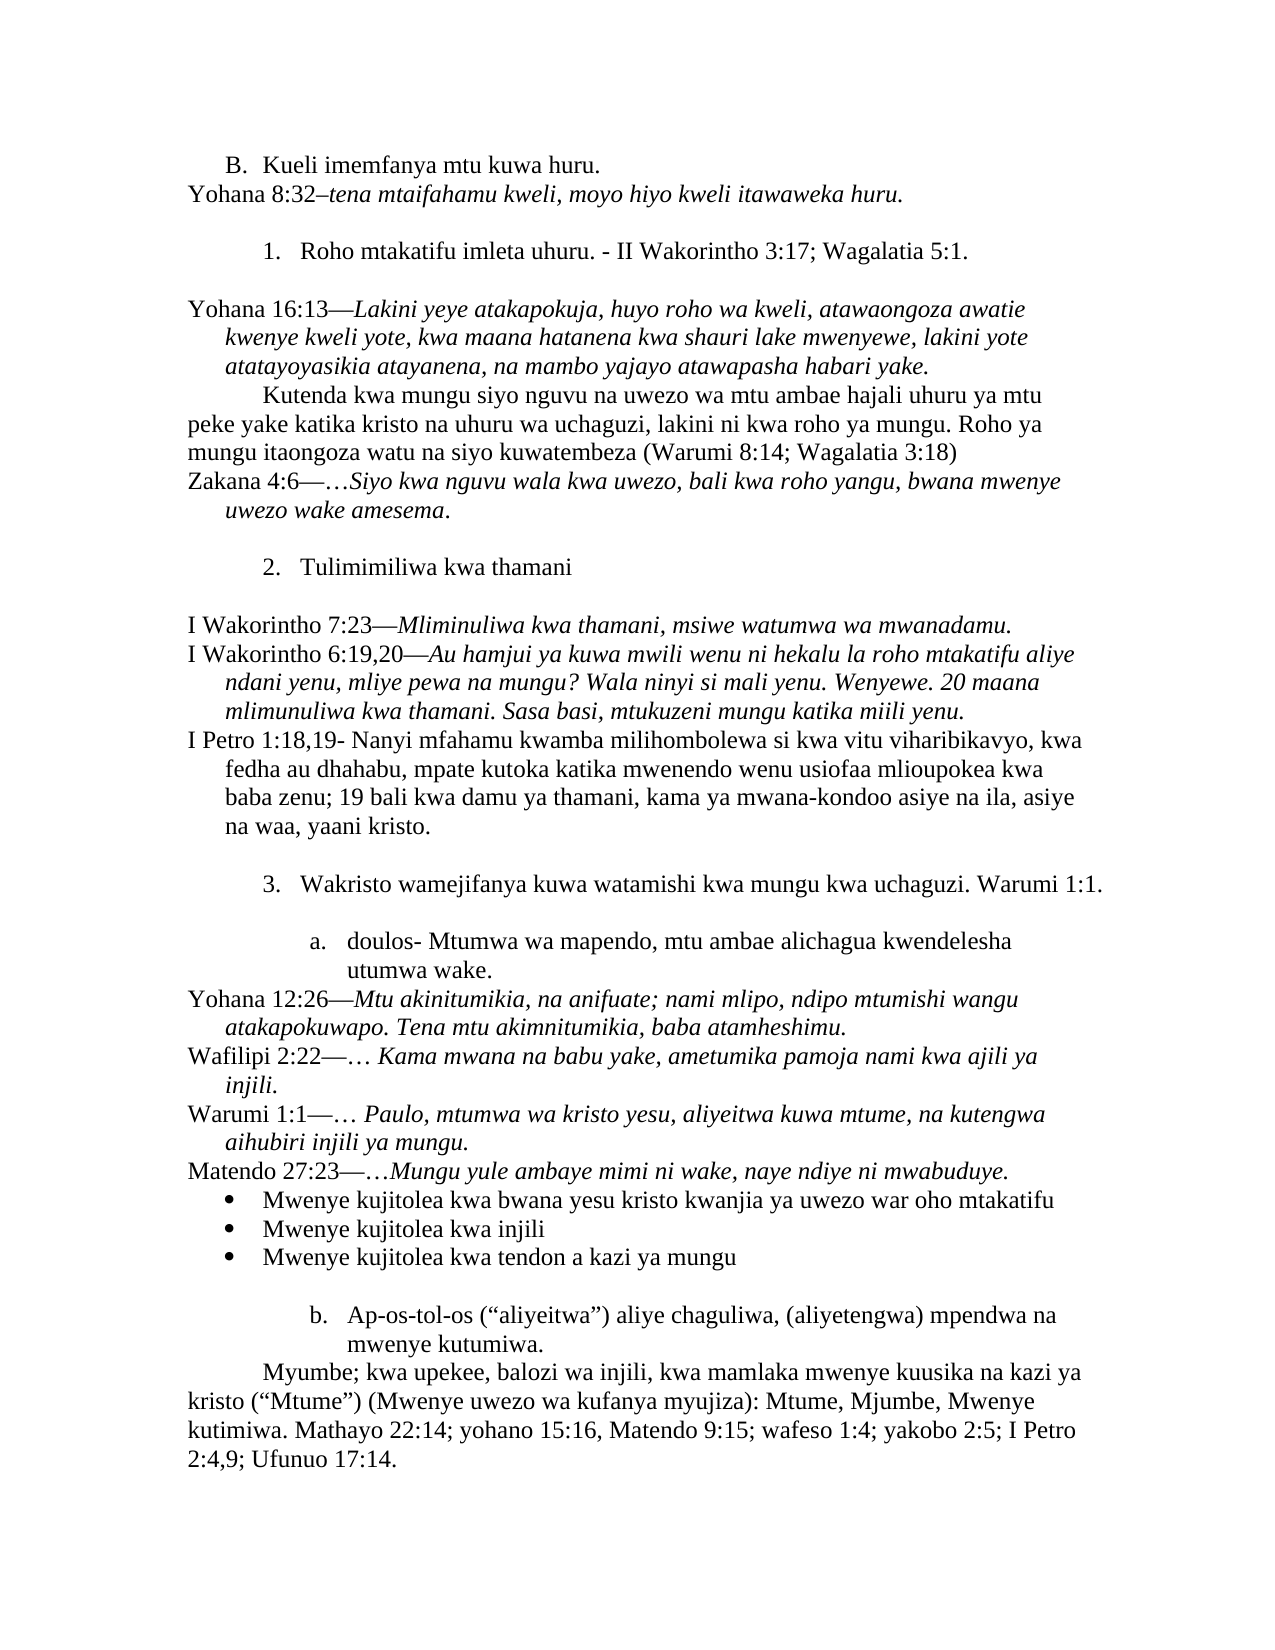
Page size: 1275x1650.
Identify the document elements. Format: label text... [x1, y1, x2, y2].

subtitle Roho mtakatifu imleta uhuru. - II Wakorintho 3:17; Wagalatia 5:1. [262, 236, 1087, 265]
subtitle Wakristo wamejifanya kuwa watamishi kwa mungu kwa uchaguzi. Warumi 1:1. [262, 869, 1116, 897]
text Kutenda kwa mungu siyo nguvu na uwezo wa mtu ambae hajali uhuru ya mtu peke yake katika kristo na uhuru wa uchaguzi, lakini ni kwa roho ya mungu. Roho ya mungu itaongoza watu na siyo kuwatembeza (Warumi 8:14; Wagalatia 3:18) [187, 380, 1087, 466]
text Wafilipi 2:22—… Kama mwana na babu yake, ametumika pamoja nami kwa ajili ya injili. [187, 1041, 1087, 1099]
text Yohana 12:26—Mtu akinitumikia, na anifuate; nami mlipo, ndipo mtumishi wangu atakapokuwapo. Tena mtu akimnitumikia, baba atamheshimu. [187, 984, 1087, 1041]
text Yohana 8:32–tena mtaifahamu kweli, moyo hiyo kweli itawaweka huru. [187, 179, 1087, 207]
text Zakana 4:6—…Siyo kwa nguvu wala kwa uwezo, bali kwa roho yangu, bwana mwenye uwezo wake amesema. [187, 466, 1087, 524]
list Mwenye kujitolea kwa injili [225, 1214, 1087, 1242]
subtitle Ap-os-tol-os (“aliyeitwa”) aliye chaguliwa, (aliyetengwa) mpendwa na mwenye kutumiwa. [309, 1300, 1087, 1357]
list Mwenye kujitolea kwa bwana yesu kristo kwanjia ya uwezo war oho mtakatifu [225, 1185, 1087, 1214]
subtitle doulos- Mtumwa wa mapendo, mtu ambae alichagua kwendelesha utumwa wake. [309, 926, 1087, 984]
text Matendo 27:23—…Mungu yule ambaye mimi ni wake, naye ndiye ni mwabuduye. [187, 1156, 1087, 1185]
text I Wakorintho 7:23—Mliminuliwa kwa thamani, msiwe watumwa wa mwanadamu. [187, 610, 1087, 639]
text Warumi 1:1—… Paulo, mtumwa wa kristo yesu, aliyeitwa kuwa mtume, na kutengwa aihubiri injili ya mungu. [187, 1099, 1087, 1156]
text I Petro 1:18,19- Nanyi mfahamu kwamba milihombolewa si kwa vitu viharibikavyo, kwa fedha au dhahabu, mpate kutoka katika mwenendo wenu usiofaa mlioupokea kwa baba zenu; 19 bali kwa damu ya thamani, kama ya mwana-kondoo asiye na ila, asiye na waa, yaani kristo. [187, 725, 1087, 840]
text I Wakorintho 6:19,20—Au hamjui ya kuwa mwili wenu ni hekalu la roho mtakatifu aliye ndani yenu, mliye pewa na mungu? Wala ninyi si mali yenu. Wenyewe. 20 maana mlimunuliwa kwa thamani. Sasa basi, mtukuzeni mungu katika miili yenu. [187, 639, 1087, 725]
text Yohana 16:13—Lakini yeye atakapokuja, huyo roho wa kweli, atawaongoza awatie kwenye kweli yote, kwa maana hatanena kwa shauri lake mwenyewe, lakini yote atatayoyasikia atayanena, na mambo yajayo atawapasha habari yake. [187, 294, 1087, 380]
list Mwenye kujitolea kwa tendon a kazi ya mungu [225, 1242, 1087, 1271]
text Myumbe; kwa upekee, balozi wa injili, kwa mamlaka mwenye kuusika na kazi ya kristo (“Mtume”) (Mwenye uwezo wa kufanya myujiza): Mtume, Mjumbe, Mwenye kutimiwa. Mathayo 22:14; yohano 15:16, Matendo 9:15; wafeso 1:4; yakobo 2:5; I Petro 2:4,9; Ufunuo 17:14. [187, 1357, 1087, 1472]
subtitle Tulimimiliwa kwa thamani [262, 552, 1087, 581]
subtitle Kueli imemfanya mtu kuwa huru. [225, 150, 1087, 179]
